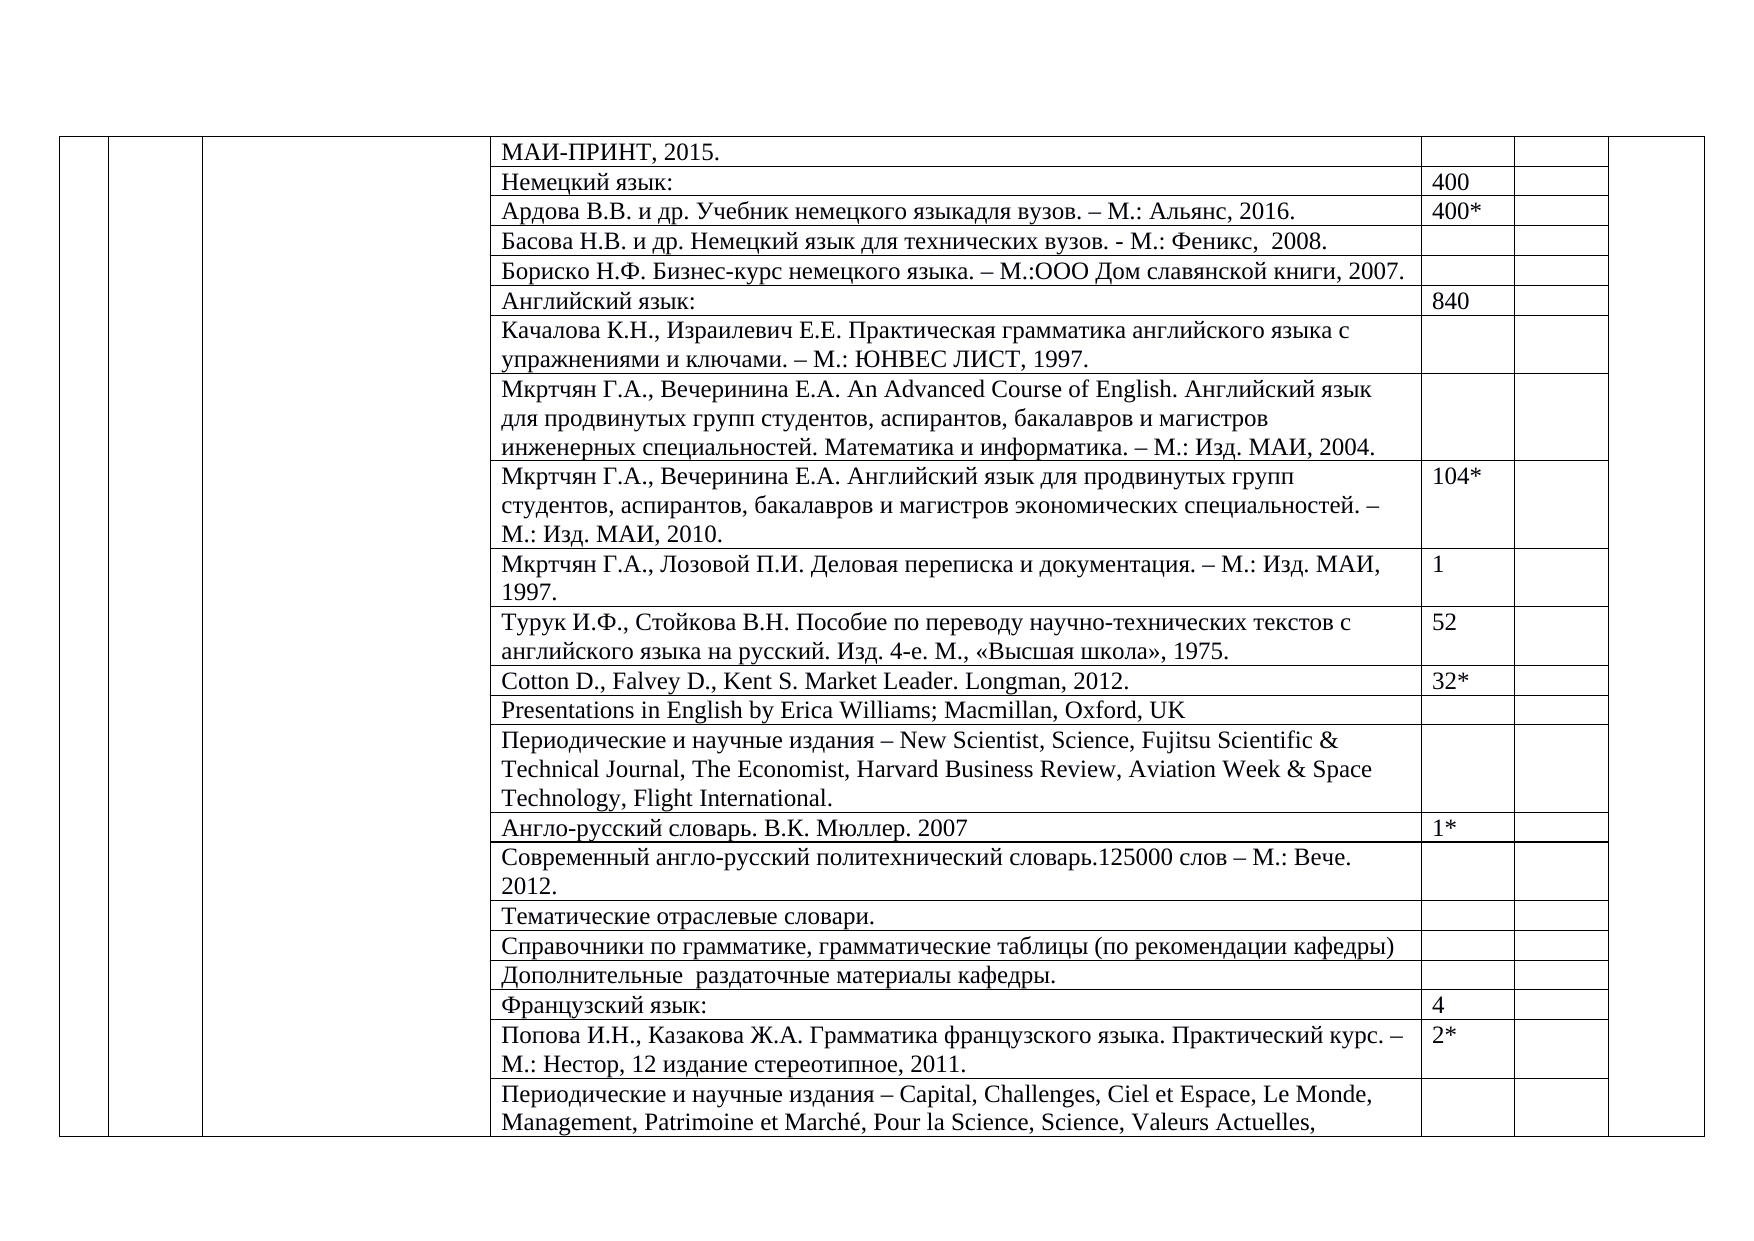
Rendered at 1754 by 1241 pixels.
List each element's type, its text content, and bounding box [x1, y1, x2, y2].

table_cell [1515, 990, 1608, 1019]
table_cell [1515, 1020, 1608, 1078]
table_cell 4 [1422, 990, 1514, 1019]
table_cell Cotton D., Falvey D., Kent S. Market Leader. Longman, 2012. [491, 666, 1421, 694]
table_cell [1422, 1079, 1514, 1136]
table_cell [1515, 196, 1608, 225]
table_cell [491, 137, 1421, 166]
table_cell [1422, 316, 1514, 373]
table_cell [1422, 725, 1514, 812]
table_cell [1515, 696, 1608, 724]
table_cell Справочники по грамматике, грамматические таблицы (по рекомендации кафедры) [491, 931, 1421, 959]
table_cell Попова И.Н., Казакова Ж.А. Грамматика французского языка. Практический курс. – М.: Нестор, 12 издание стереотипное, 2011. [491, 1020, 1421, 1078]
table_cell [1515, 286, 1608, 314]
table_cell Мкртчян Г.А., Вечеринина Е.А. An Advanced Course of English. Английский язык для продвинутых групп студентов, аспирантов, бакалавров и магистров инженерных специальностей. Математика и информатика. – М.: Изд. МАИ, 2004. [491, 374, 1421, 460]
table_cell [1422, 696, 1514, 724]
table_cell Немецкий язык: [491, 167, 1421, 195]
table_cell [1515, 1079, 1608, 1136]
table_cell 840 [1422, 286, 1514, 314]
table_cell Дополнительные раздаточные материалы кафедры. [491, 961, 1421, 989]
table_cell 2* [1422, 1020, 1514, 1078]
table_cell 1* [1422, 813, 1514, 841]
table_cell Качалова К.Н., Израилевич Е.Е. Практическая грамматика английского языка с упражнениями и ключами. – М.: ЮНВЕС ЛИСТ, 1997. [491, 316, 1421, 373]
table_cell [1422, 901, 1514, 930]
table_cell Мкртчян Г.А., Лозовой П.И. Деловая переписка и документация. – М.: Изд. МАИ, 1997. [491, 549, 1421, 606]
table_cell [1422, 843, 1514, 900]
table_cell [1515, 461, 1608, 548]
table_cell [1515, 256, 1608, 285]
table_cell [1422, 226, 1514, 255]
table_cell [1515, 843, 1608, 900]
table_cell Ардова В.В. и др. Учебник немецкого языкадля вузов. – М.: Альянс, 2016. [491, 196, 1421, 225]
table_cell Presentations in English by Erica Williams; Macmillan, Oxford, UK [491, 696, 1421, 724]
table_cell [1515, 167, 1608, 195]
table_cell Периодические и научные издания – New Scientist, Science, Fujitsu Scientific & Technical Journal, The Economist, Harvard Business Review, Aviation Week & Space Technology, Flight International. [491, 725, 1421, 812]
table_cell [491, 1079, 1421, 1136]
table_cell Мкртчян Г.А., Вечеринина Е.А. Английский язык для продвинутых групп студентов, аспирантов, бакалавров и магистров экономических специальностей. – М.: Изд. МАИ, 2010. [491, 461, 1421, 548]
table_cell [1422, 256, 1514, 285]
table_cell [1515, 607, 1608, 665]
table_cell Французский язык: [491, 990, 1421, 1019]
table_cell [1422, 374, 1514, 460]
table_cell [1515, 374, 1608, 460]
table_cell [1422, 931, 1514, 959]
table_cell 400* [1422, 196, 1514, 225]
table_cell [1515, 316, 1608, 373]
table_cell [1422, 137, 1514, 166]
table_cell Турук И.Ф., Стойкова В.Н. Пособие по переводу научно-технических текстов с английского языка на русский. Изд. 4-е. М., «Высшая школа», 1975. [491, 607, 1421, 665]
table_cell Современный англо-русский политехнический словарь.125000 слов – М.: Вече. 2012. [491, 843, 1421, 900]
table_cell Тематические отраслевые словари. [491, 901, 1421, 930]
table_cell [1515, 725, 1608, 812]
table_cell [1515, 813, 1608, 841]
table_cell Английский язык: [491, 286, 1421, 314]
table_cell [1515, 666, 1608, 694]
table_cell 400 [1422, 167, 1514, 195]
table_cell Бориско Н.Ф. Бизнес-курс немецкого языка. – М.:ООО Дом славянской книги, 2007. [491, 256, 1421, 285]
table_cell [1515, 137, 1608, 166]
table_cell [1515, 901, 1608, 930]
table_cell [1515, 931, 1608, 959]
table_cell 104* [1422, 461, 1514, 548]
table_cell Басова Н.В. и др. Немецкий язык для технических вузов. - М.: Феникс, 2008. [491, 226, 1421, 255]
table_cell 32* [1422, 666, 1514, 694]
table_cell [1515, 226, 1608, 255]
table_cell Англо-русский словарь. В.К. Мюллер. 2007 [491, 813, 1421, 841]
table_cell 52 [1422, 607, 1514, 665]
table_cell [1515, 549, 1608, 606]
table_cell [1515, 961, 1608, 989]
table_cell [1422, 961, 1514, 989]
table_cell 1 [1422, 549, 1514, 606]
